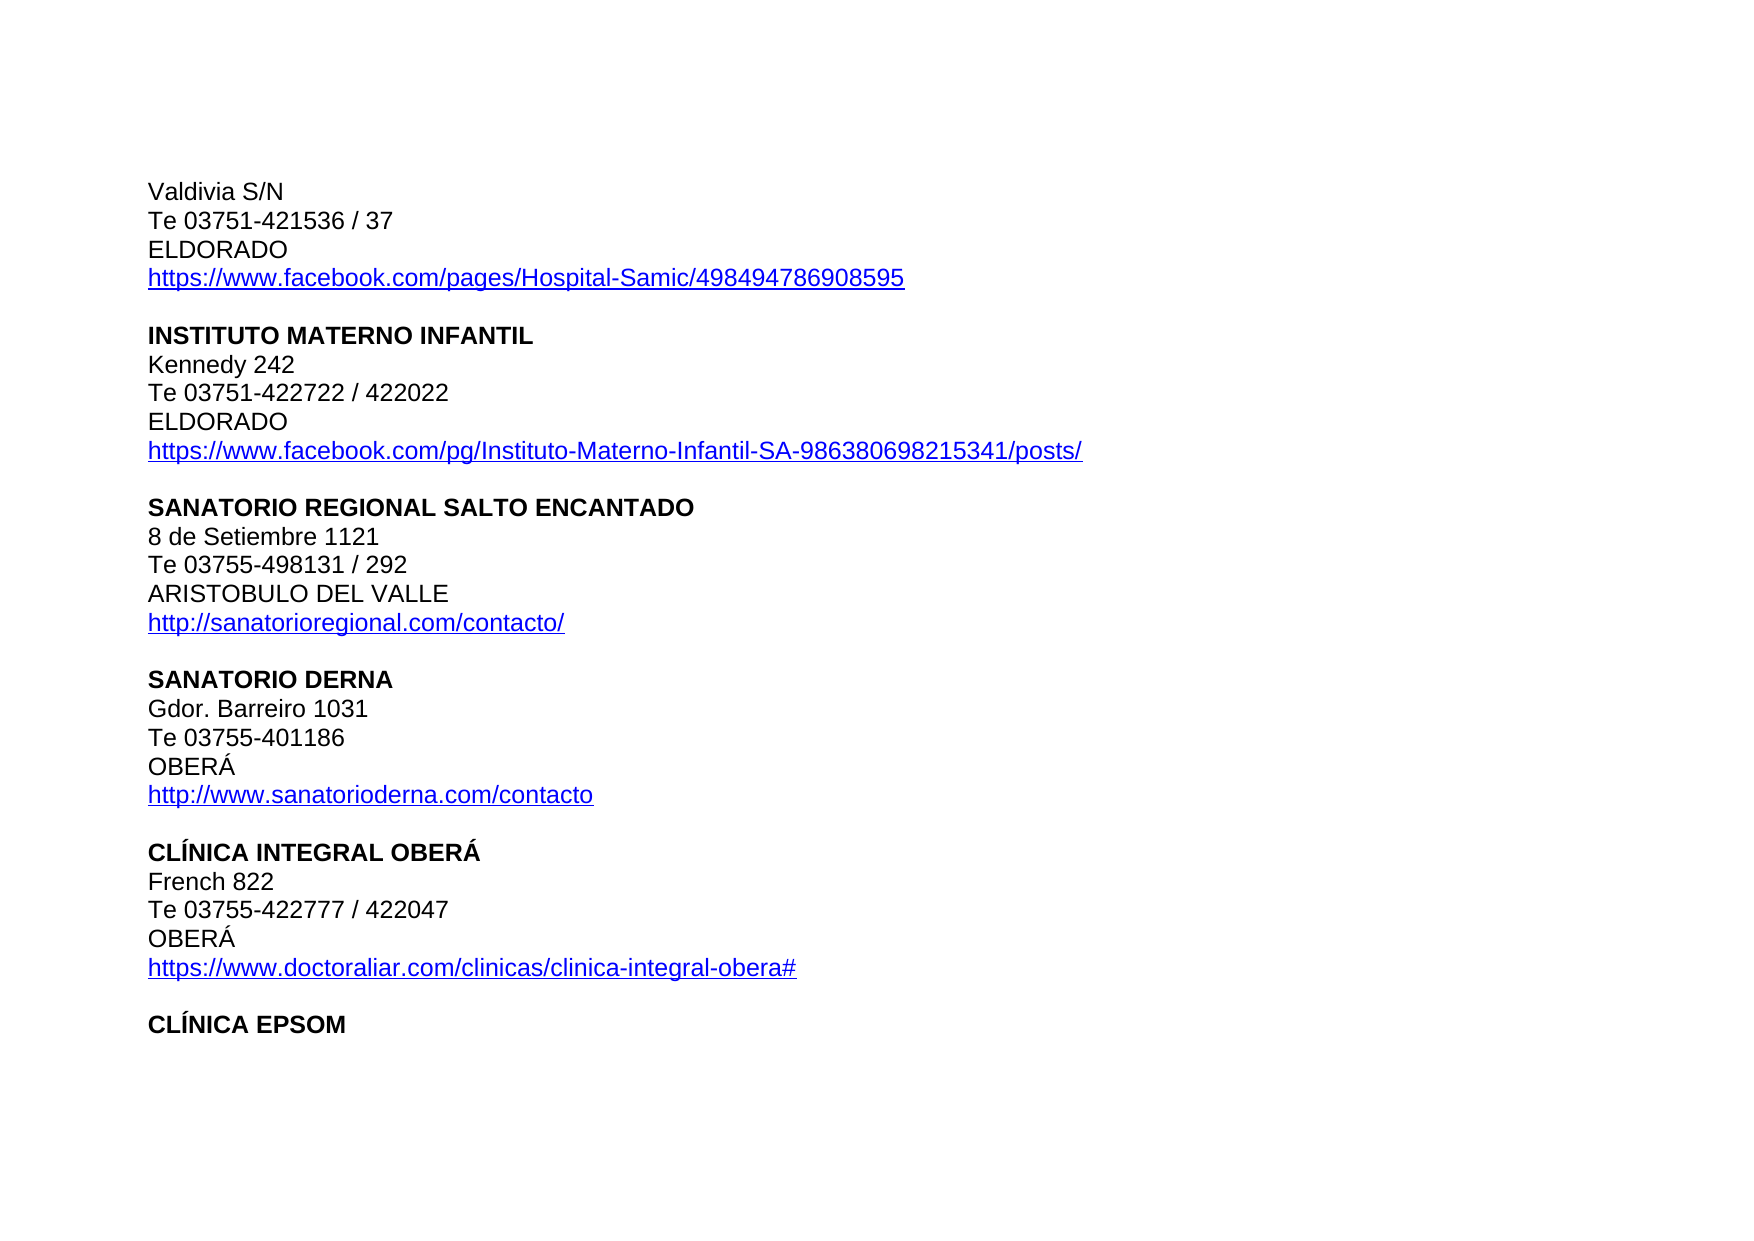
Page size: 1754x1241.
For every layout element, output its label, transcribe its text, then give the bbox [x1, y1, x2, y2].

text Valdivia S/N [148, 177, 1606, 206]
text SANATORIO DERNA [148, 665, 1606, 694]
text SANATORIO REGIONAL SALTO ENCANTADO [148, 493, 1606, 521]
text Te 03755-422777 / 422047 [148, 895, 1606, 924]
text http://sanatorioregional.com/contacto/ [148, 608, 1606, 636]
text Te 03751-421536 / 37 [148, 206, 1606, 235]
text OBERÁ [148, 751, 1606, 780]
text INSTITUTO MATERNO INFANTIL [148, 321, 1606, 350]
text ARISTOBULO DEL VALLE [148, 579, 1606, 608]
text http://www.sanatorioderna.com/contacto [148, 780, 1606, 809]
text CLÍNICA INTEGRAL OBERÁ [148, 838, 1606, 866]
text Kennedy 242 [148, 350, 1606, 378]
text https://www.facebook.com/pages/Hospital-Samic/498494786908595 [148, 263, 1606, 292]
text 8 de Setiembre 1121 [148, 521, 1606, 550]
text https://www.doctoraliar.com/clinicas/clinica-integral-obera# [148, 953, 1606, 981]
text OBERÁ [148, 924, 1606, 953]
text ELDORADO [148, 235, 1606, 263]
text Gdor. Barreiro 1031 [148, 694, 1606, 723]
text ELDORADO [148, 407, 1606, 436]
text Te 03751-422722 / 422022 [148, 378, 1606, 407]
text Te 03755-498131 / 292 [148, 550, 1606, 579]
text https://www.facebook.com/pg/Instituto-Materno-Infantil-SA-986380698215341/posts/ [148, 436, 1606, 465]
text Te 03755-401186 [148, 723, 1606, 751]
text CLÍNICA EPSOM [148, 1010, 1606, 1039]
text French 822 [148, 866, 1606, 895]
